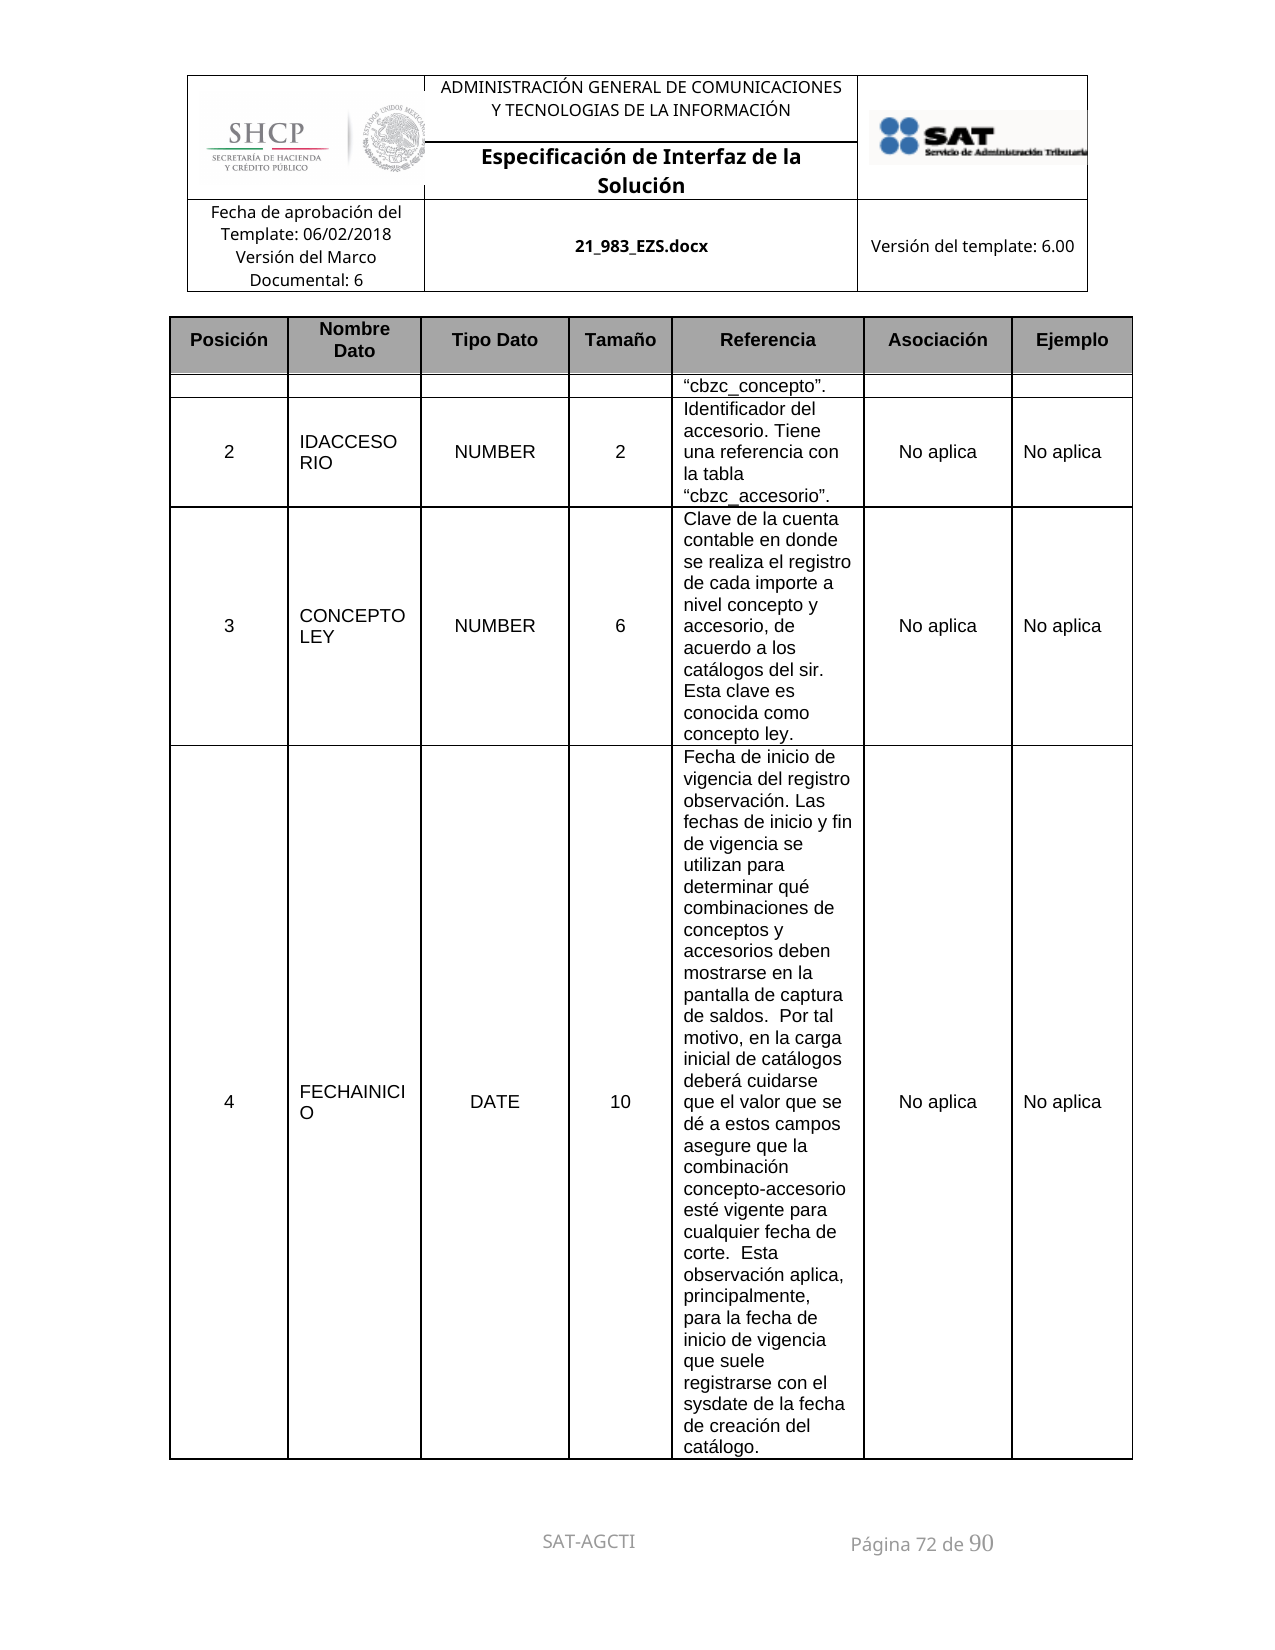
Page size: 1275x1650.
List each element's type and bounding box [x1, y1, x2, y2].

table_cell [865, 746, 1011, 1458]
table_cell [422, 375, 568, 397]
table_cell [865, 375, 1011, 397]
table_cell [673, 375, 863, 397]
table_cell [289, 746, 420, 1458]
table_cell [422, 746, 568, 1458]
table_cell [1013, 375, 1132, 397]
picture [869, 110, 1088, 165]
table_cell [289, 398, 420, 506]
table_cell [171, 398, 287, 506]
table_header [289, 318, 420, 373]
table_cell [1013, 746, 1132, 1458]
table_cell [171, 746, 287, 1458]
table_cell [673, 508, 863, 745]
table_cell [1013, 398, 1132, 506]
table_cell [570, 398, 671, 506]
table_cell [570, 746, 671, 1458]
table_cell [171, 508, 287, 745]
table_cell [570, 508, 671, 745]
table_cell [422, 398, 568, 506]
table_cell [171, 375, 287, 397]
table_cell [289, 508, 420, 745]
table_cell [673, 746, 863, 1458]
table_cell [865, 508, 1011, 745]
picture [198, 91, 425, 185]
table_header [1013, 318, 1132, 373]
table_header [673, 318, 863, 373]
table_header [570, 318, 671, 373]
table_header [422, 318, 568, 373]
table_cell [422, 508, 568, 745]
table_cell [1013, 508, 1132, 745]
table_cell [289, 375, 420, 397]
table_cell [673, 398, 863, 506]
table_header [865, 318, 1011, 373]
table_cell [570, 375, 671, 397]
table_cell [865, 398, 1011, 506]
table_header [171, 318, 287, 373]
